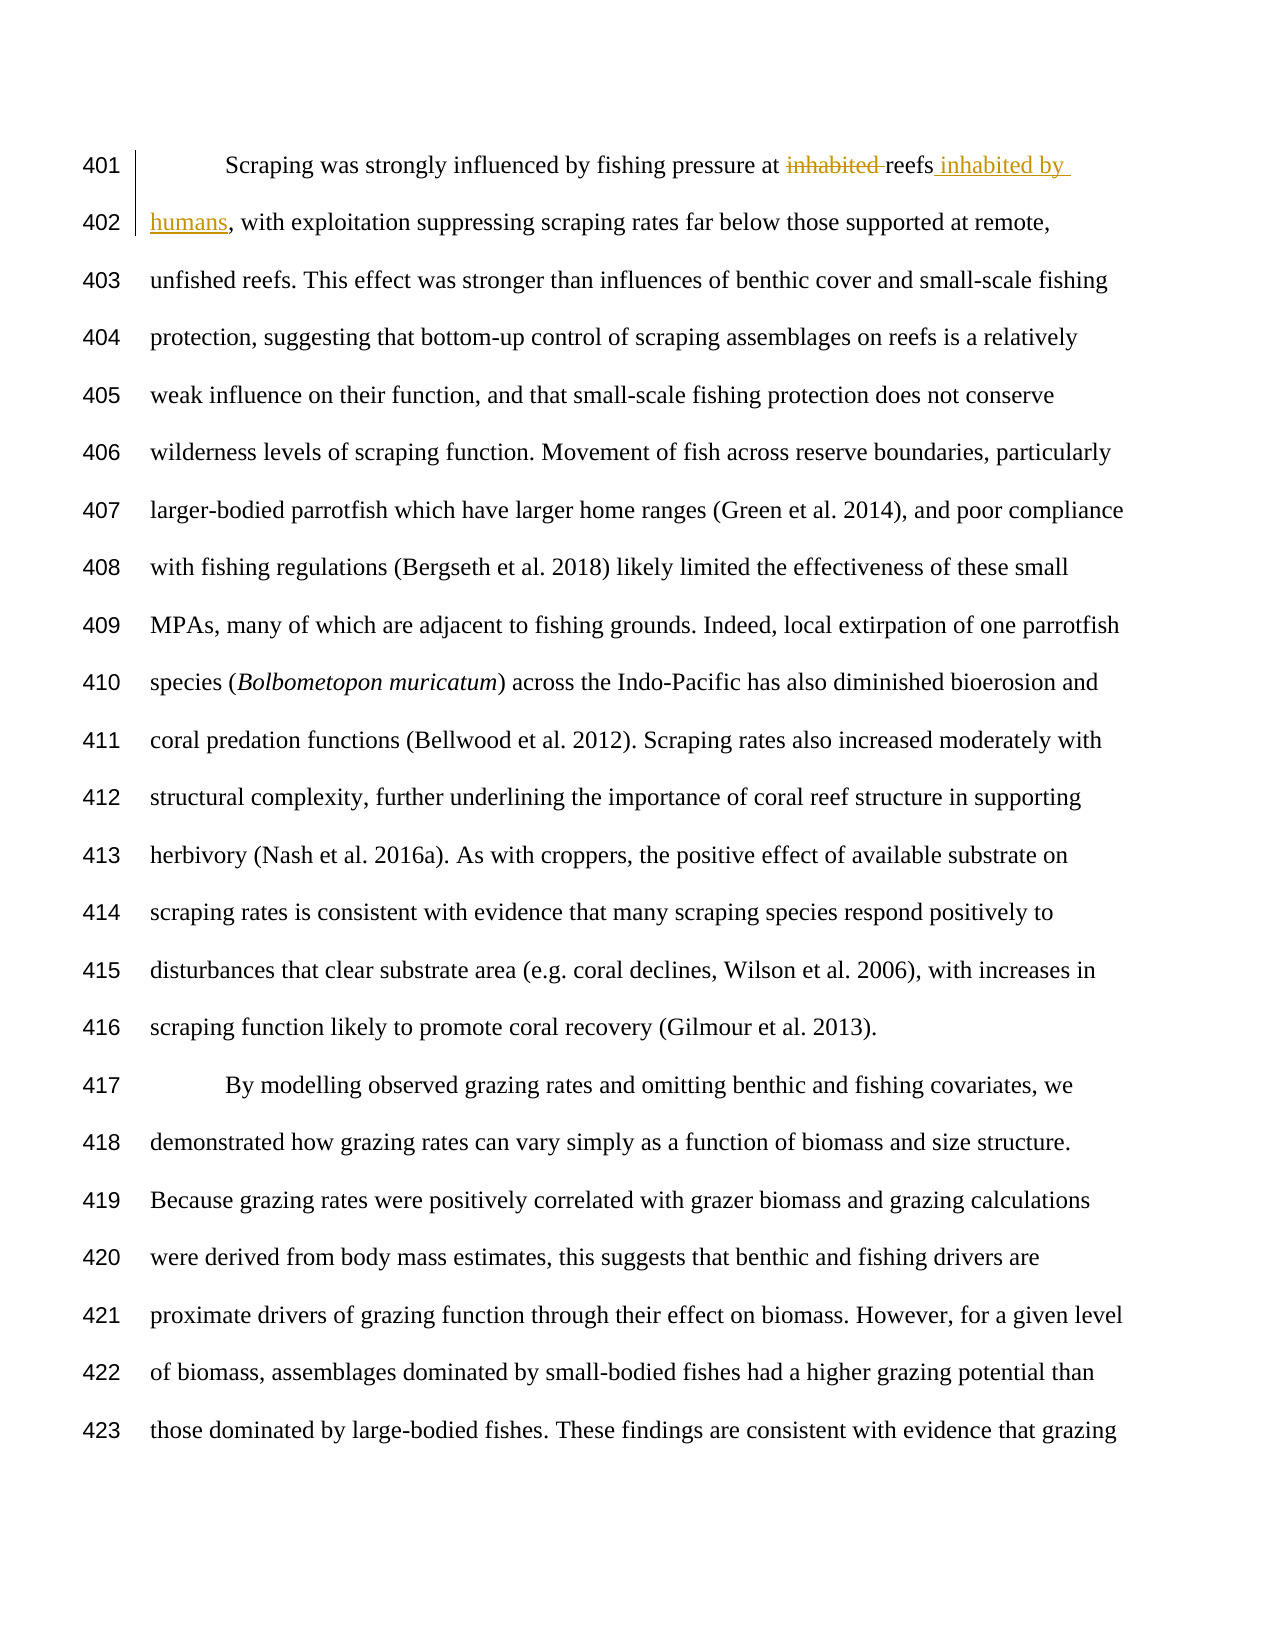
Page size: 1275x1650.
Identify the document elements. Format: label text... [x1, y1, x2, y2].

text Scraping was strongly influenced by fishing pressure at reefs, with exploitation suppressing scraping rates far below those supported at remote, unfished reefs. This effect was stronger than influences of benthic cover and small-scale fishing protection, suggesting that bottom-up control of scraping assemblages on reefs is a relatively weak influence on their function, and that small-scale fishing protection does not conserve wilderness levels of scraping function. Movement of fish across reserve boundaries, particularly larger-bodied parrotfish which have larger home ranges (Green et al. 2014), and poor compliance with fishing regulations (Bergseth et al. 2018) likely limited the effectiveness of these small MPAs, many of which are adjacent to fishing grounds. Indeed, local extirpation of one parrotfish species (Bolbometopon muricatum) across the Indo-Pacific has also diminished bioerosion and coral predation functions (Bellwood et al. 2012). Scraping rates also increased moderately with structural complexity, further underlining the importance of coral reef structure in supporting herbivory (Nash et al. 2016a). As with croppers, the positive effect of available substrate on scraping rates is consistent with evidence that many scraping species respond positively to disturbances that clear substrate area (e.g. coral declines, Wilson et al. 2006), with increases in scraping function likely to promote coral recovery (Gilmour et al. 2013). [150, 150, 1125, 1041]
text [150, 1070, 1125, 1444]
